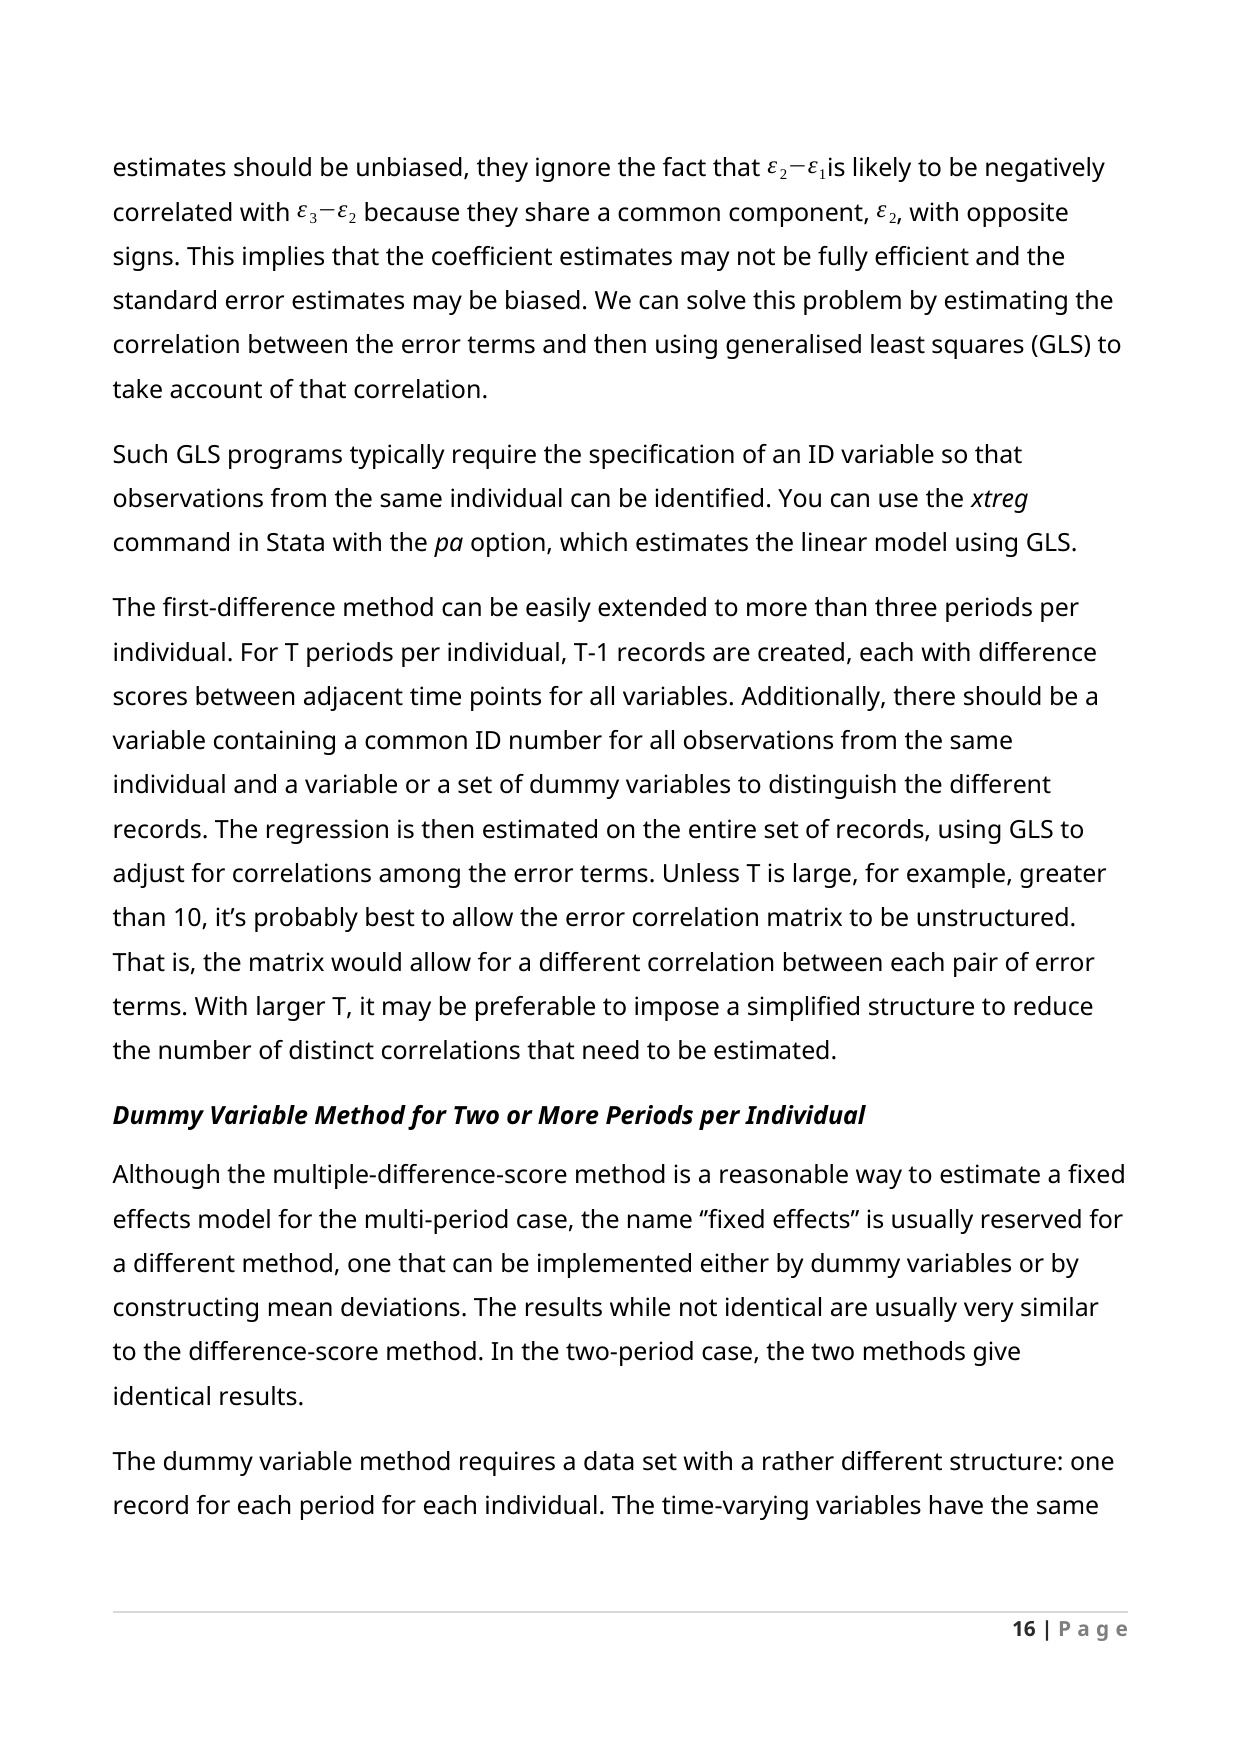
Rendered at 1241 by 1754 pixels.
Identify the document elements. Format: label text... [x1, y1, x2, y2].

text The first-difference method can be easily extended to more than three periods per individual. For T periods per individual, T-1 records are created, each with difference scores between adjacent time points for all variables. Additionally, there should be a variable containing a common ID number for all observations from the same individual and a variable or a set of dummy variables to distinguish the different records. The regression is then estimated on the entire set of records, using GLS to adjust for correlations among the error terms. Unless T is large, for example, greater than 10, it’s probably best to allow the error correlation matrix to be unstructured. That is, the matrix would allow for a different correlation between each pair of error terms. With larger T, it may be preferable to impose a simplified structure to reduce the number of distinct correlations that need to be estimated. [112, 590, 1128, 1067]
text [112, 1443, 1128, 1522]
text Although the multiple-difference-score method is a reasonable way to estimate a fixed effects model for the multi-period case, the name ‘’fixed effects’’ is usually reserved for a different method, one that can be implemented either by dummy variables or by constructing mean deviations. The results while not identical are usually very similar to the difference-score method. In the two-period case, the two methods give identical results. [112, 1157, 1128, 1412]
text Such GLS programs typically require the specification of an ID variable so that observations from the same individual can be identified. You can use the xtreg command in Stata with the pa option, which estimates the linear model using GLS. [112, 436, 1128, 559]
subtitle Dummy Variable Method for Two or More Periods per Individual [112, 1098, 1128, 1132]
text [112, 150, 1128, 405]
